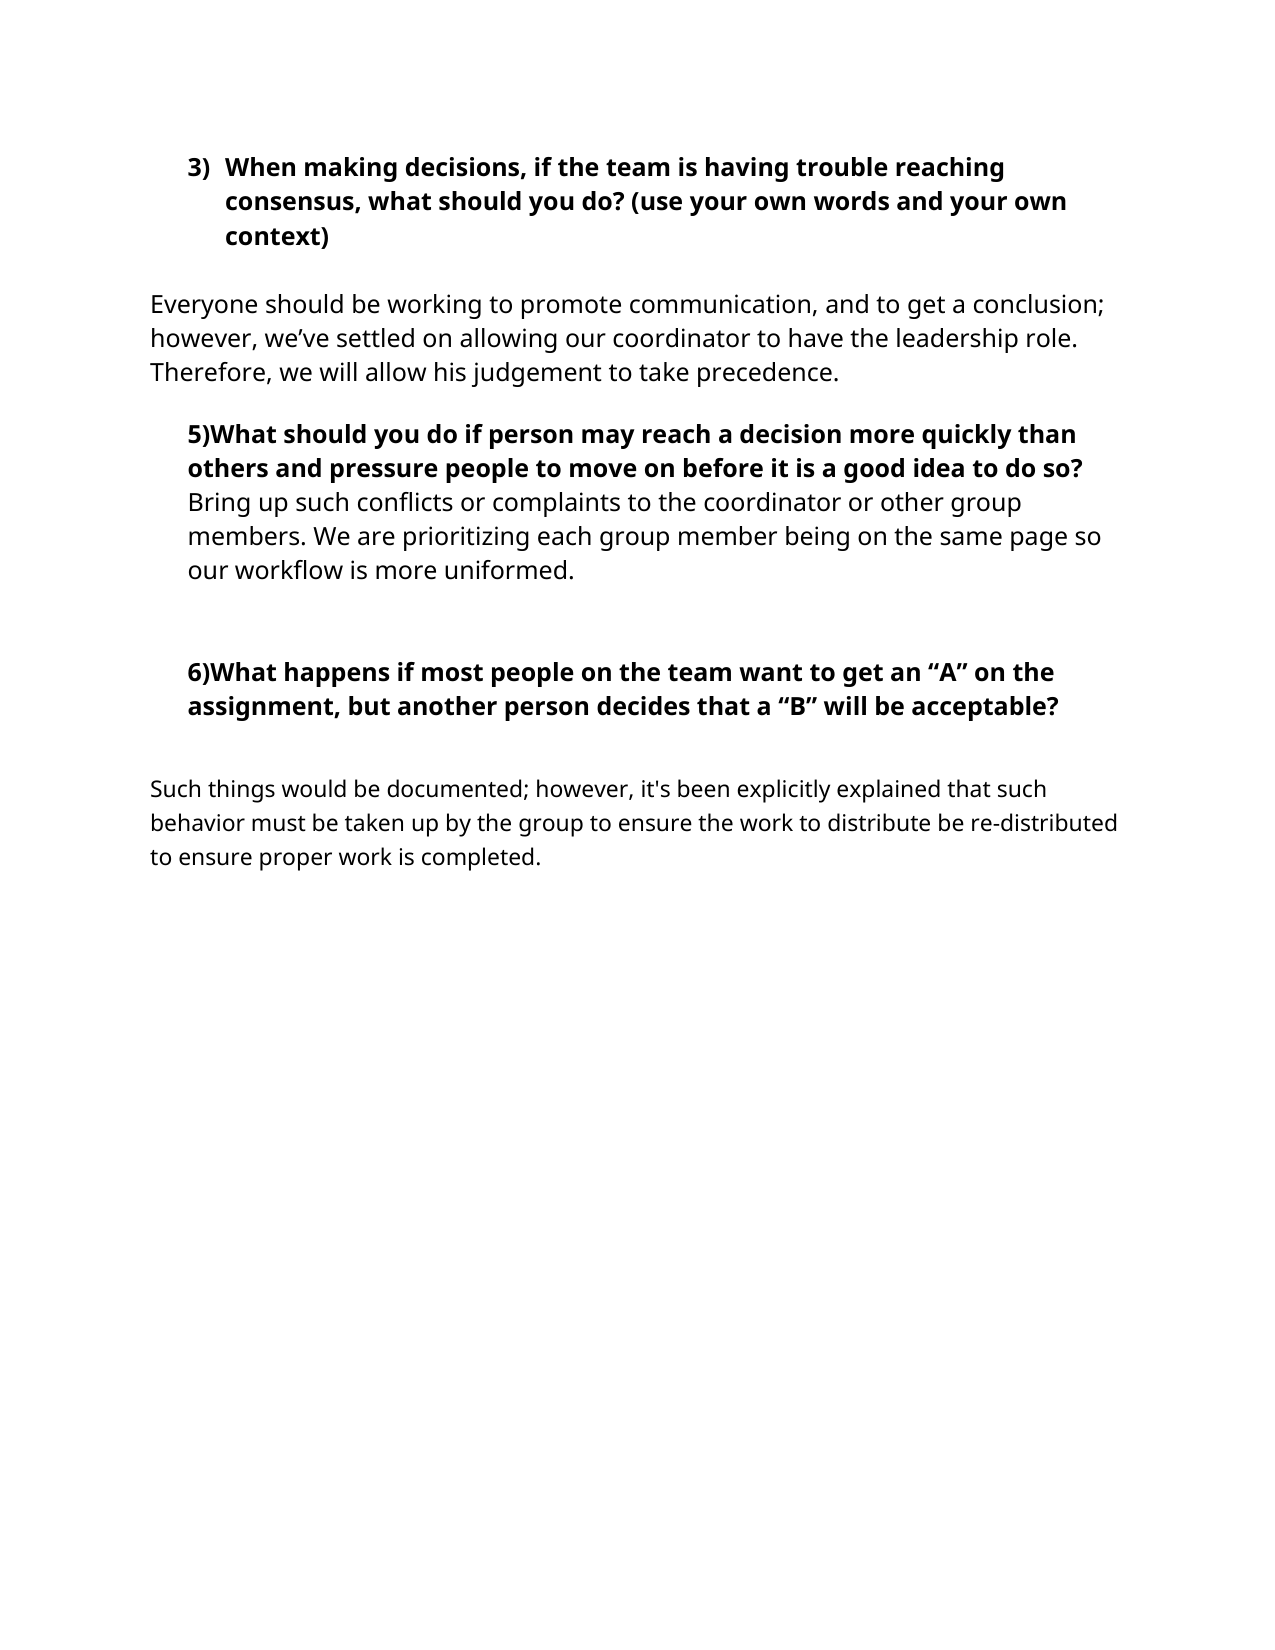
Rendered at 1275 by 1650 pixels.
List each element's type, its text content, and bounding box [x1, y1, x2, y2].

text 6)What happens if most people on the team want to get an “A” on the assignment, but another person decides that a “B” will be acceptable? [187, 655, 1125, 723]
text Bring up such conflicts or complaints to the coordinator or other group members. We are prioritizing each group member being on the same page so our workflow is more uniformed. [187, 484, 1125, 587]
text Such things would be documented; however, it's been explicitly explained that such behavior must be taken up by the group to ensure the work to distribute be re-distributed to ensure proper work is completed. [150, 773, 1125, 872]
text Everyone should be working to promote communication, and to get a conclusion; however, we’ve settled on allowing our coordinator to have the leadership role. Therefore, we will allow his judgement to take precedence. [150, 286, 1125, 388]
list When making decisions, if the team is having trouble reaching consensus, what should you do? (use your own words and your own context) [187, 150, 1125, 252]
text 5)What should you do if person may reach a decision more quickly than others and pressure people to move on before it is a good idea to do so? [187, 416, 1125, 484]
